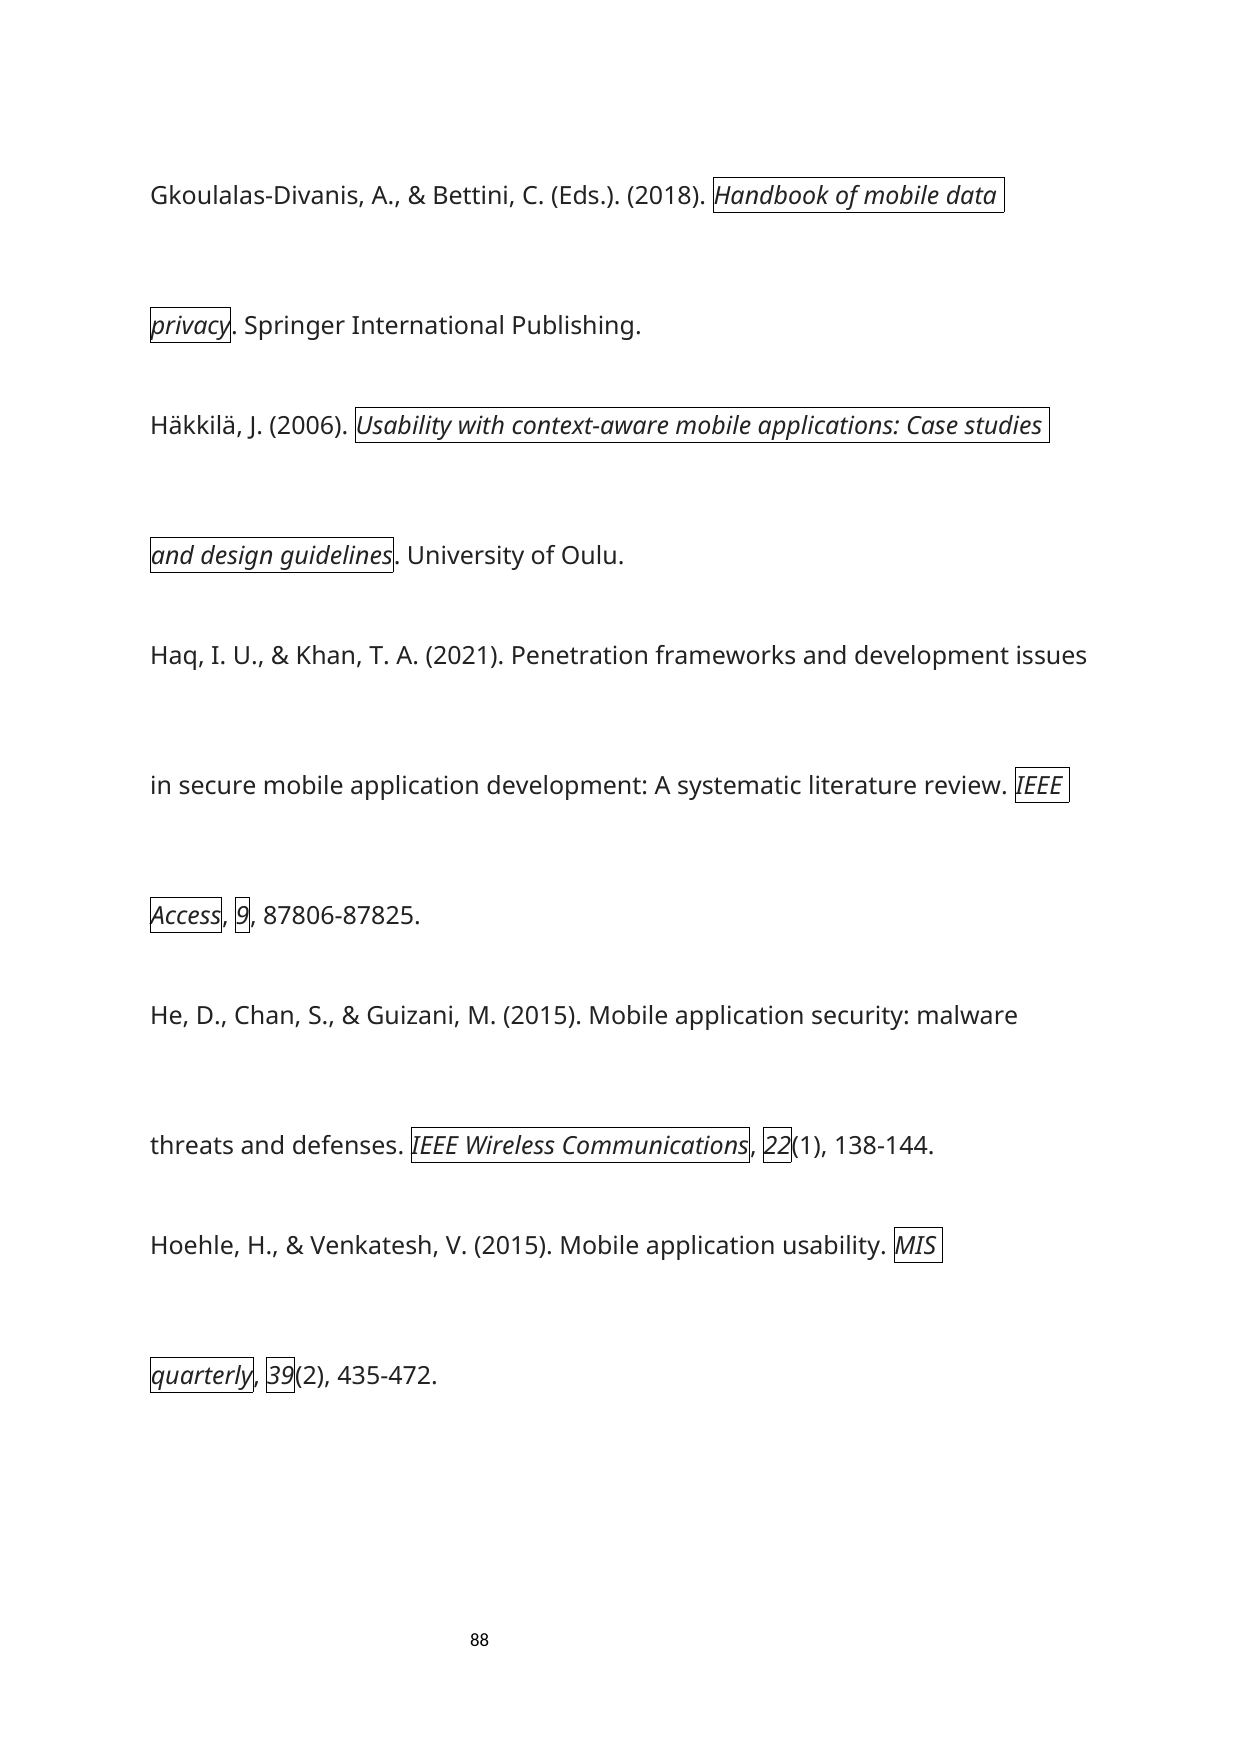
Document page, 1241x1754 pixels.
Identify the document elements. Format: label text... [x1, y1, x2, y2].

text Dane, F. C. (1990). Research methods. Thomson Brooks/Cole Publishing Co. [150, 162, 1090, 227]
text Häkkilä, J. (2006). Usability with context-aware mobile applications: Case studies and design guidelines. University of Oulu. [150, 1340, 1090, 1535]
text Gkoulalas-Divanis, A., & Bettini, C. (Eds.). (2018). Handbook of mobile data privacy. Springer International Publishing. [150, 1110, 1090, 1305]
text Enck, W. (2011). Defending users against smartphone apps: Techniques and future directions. In Information Systems Security: 7th International Conference, ICISS 2011, Henke, J., Joeckel, S., & Dogruel, L. (2018). [150, 751, 1090, 1076]
text D. He, S. Chan and M. Guizani, "Mobile application security: malware threats and defenses," in IEEE Wireless Communications, vol. 22, no. 1, pp. 138-144, February 2015, doi: 10.1109/MWC.2015.7054729. keywords: {Smart phones;Mobile communication;Computer hacking;Spyware;Electronic mail}, [150, 262, 1090, 717]
